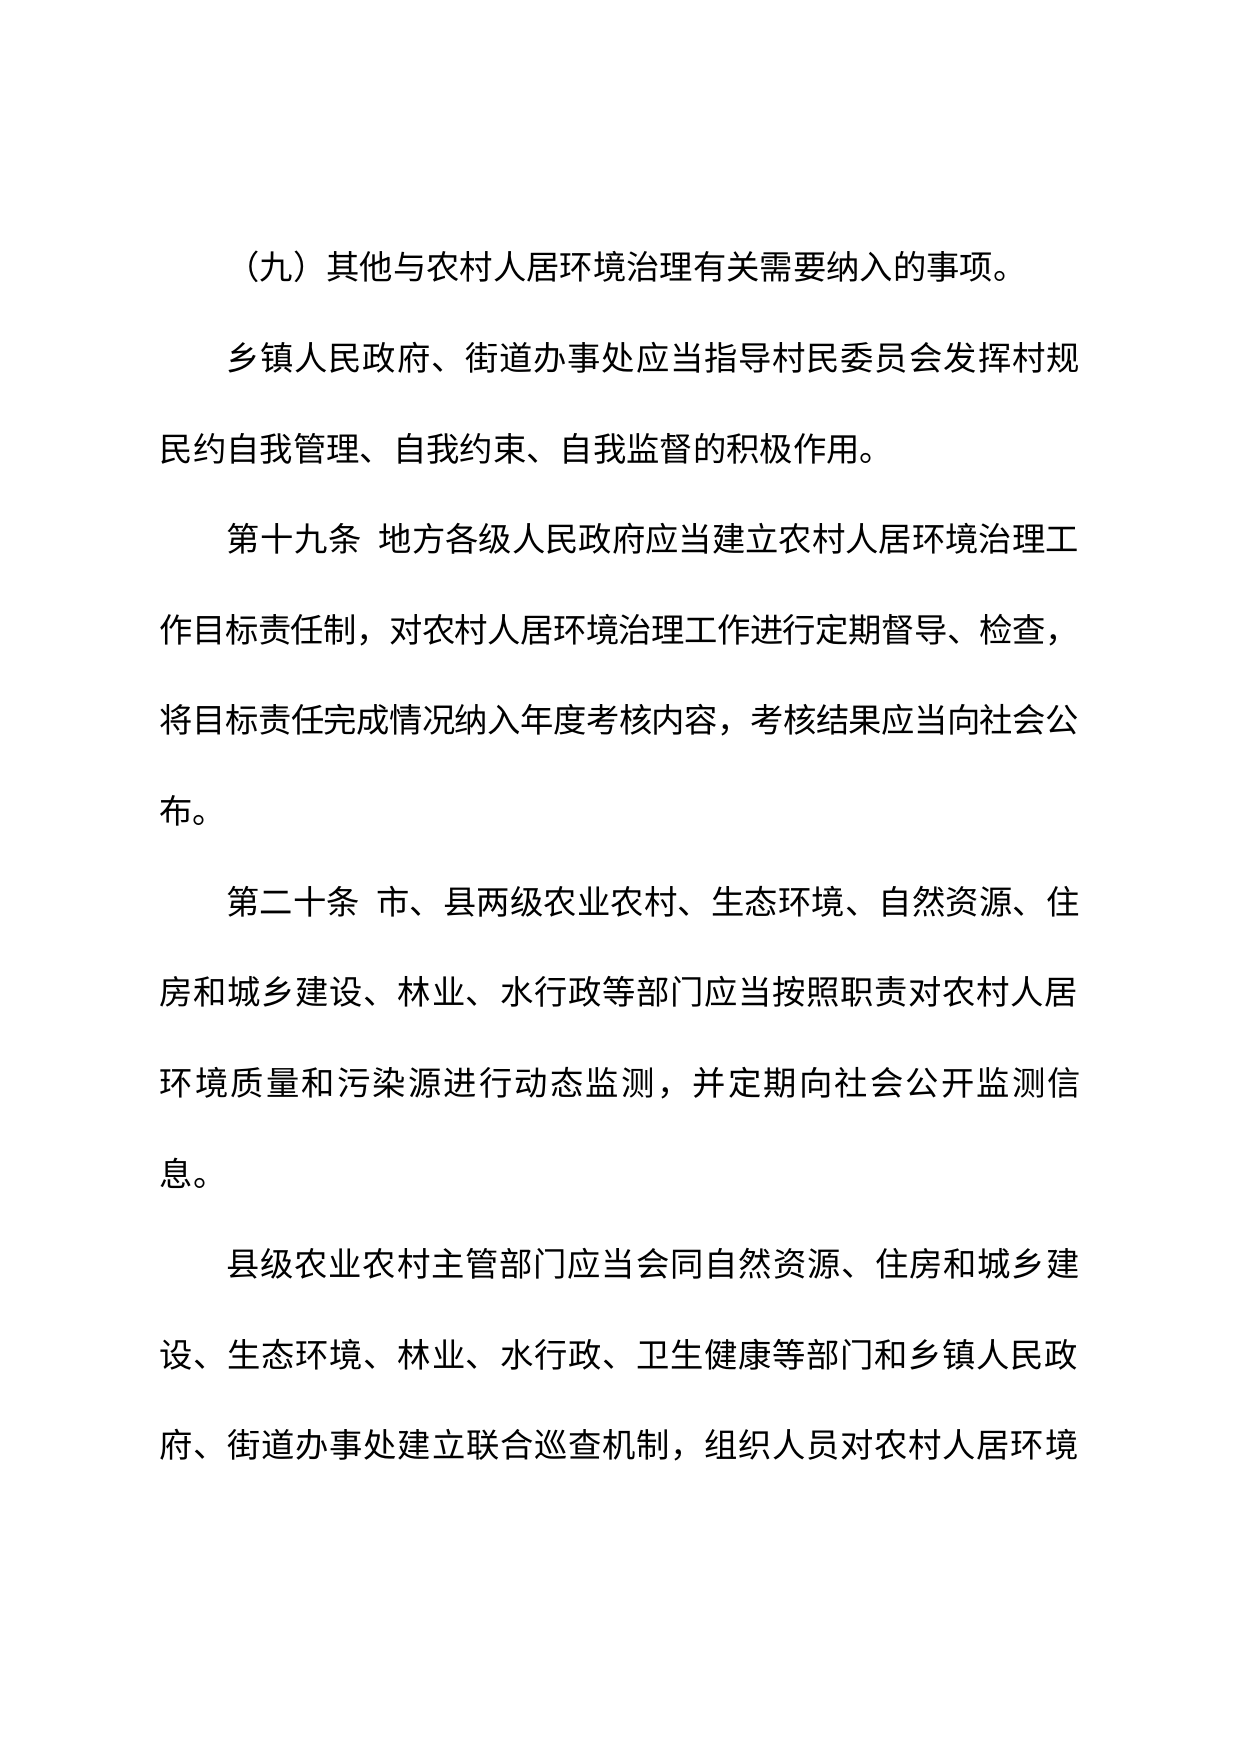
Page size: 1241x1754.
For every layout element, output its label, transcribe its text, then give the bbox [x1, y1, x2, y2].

text 第十九条 地方各级人民政府应当建立农村人居环境治理工作目标责任制，对农村人居环境治理工作进行定期督导、检查，将目标责任完成情况纳入年度考核内容，考核结果应当向社会公布。 [159, 492, 1081, 854]
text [159, 1217, 1081, 1489]
text 乡镇人民政府、街道办事处应当指导村民委员会发挥村规民约自我管理、自我约束、自我监督的积极作用。 [159, 311, 1081, 492]
text （九）其他与农村人居环境治理有关需要纳入的事项。 [159, 220, 1081, 311]
text 第二十条 市、县两级农业农村、生态环境、自然资源、住房和城乡建设、林业、水行政等部门应当按照职责对农村人居环境质量和污染源进行动态监测，并定期向社会公开监测信息。 [159, 854, 1081, 1217]
